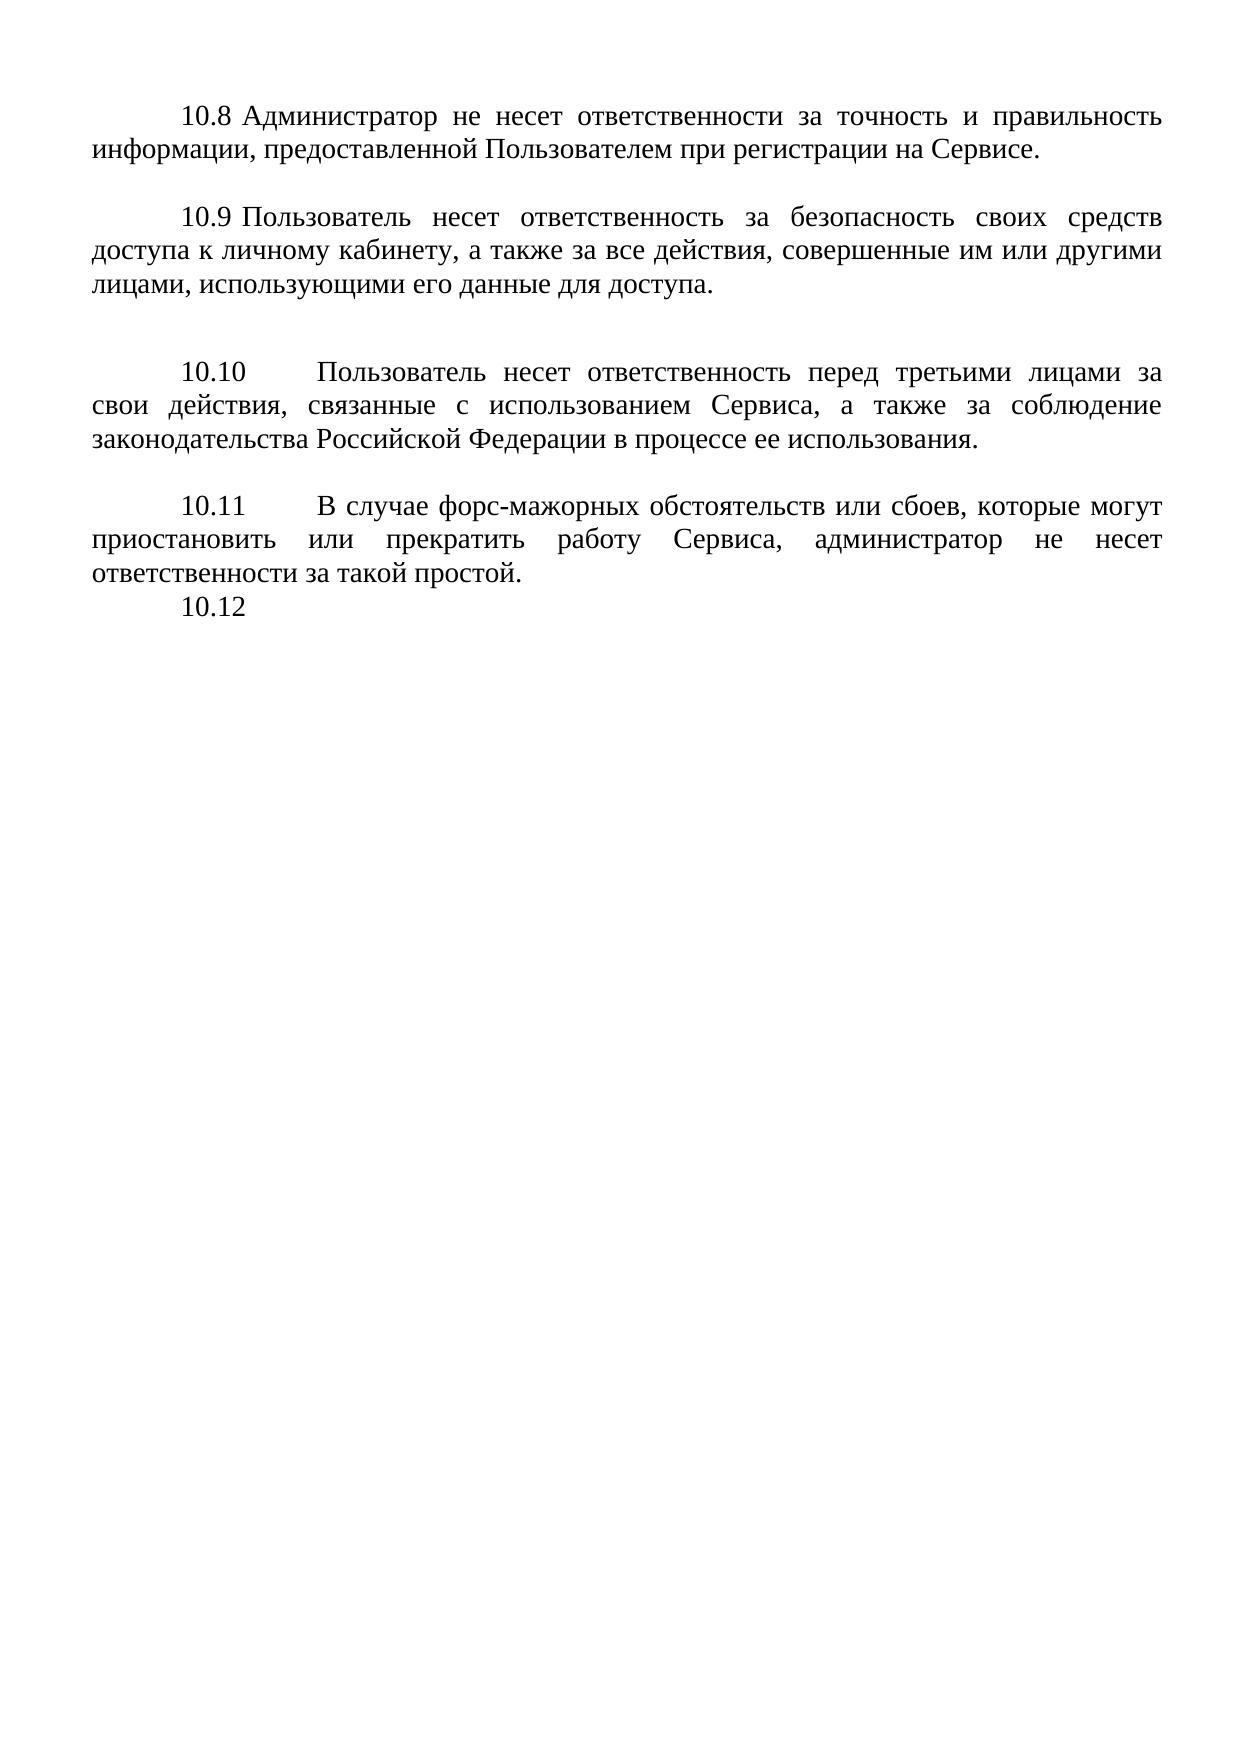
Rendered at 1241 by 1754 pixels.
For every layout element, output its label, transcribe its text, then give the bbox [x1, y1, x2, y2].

list В случае форс-мажорных обстоятельств или сбоев, которые могут приостановить или прекратить работу Сервиса, администратор не несет ответственности за такой простой. [92, 488, 1163, 589]
list Администратор не несет ответственности за точность и правильность информации, предоставленной Пользователем при регистрации на Сервисе. [92, 98, 1163, 165]
list Пользователь несет ответственность за безопасность своих средств доступа к личному кабинету, а также за все действия, совершенные им или другими лицами, использующими его данные для доступа. [92, 199, 1163, 299]
list Пользователь несет ответственность перед третьими лицами за свои действия, связанные с использованием Сервиса, а также за соблюдение законодательства Российской Федерации в процессе ее использования. [92, 354, 1163, 454]
